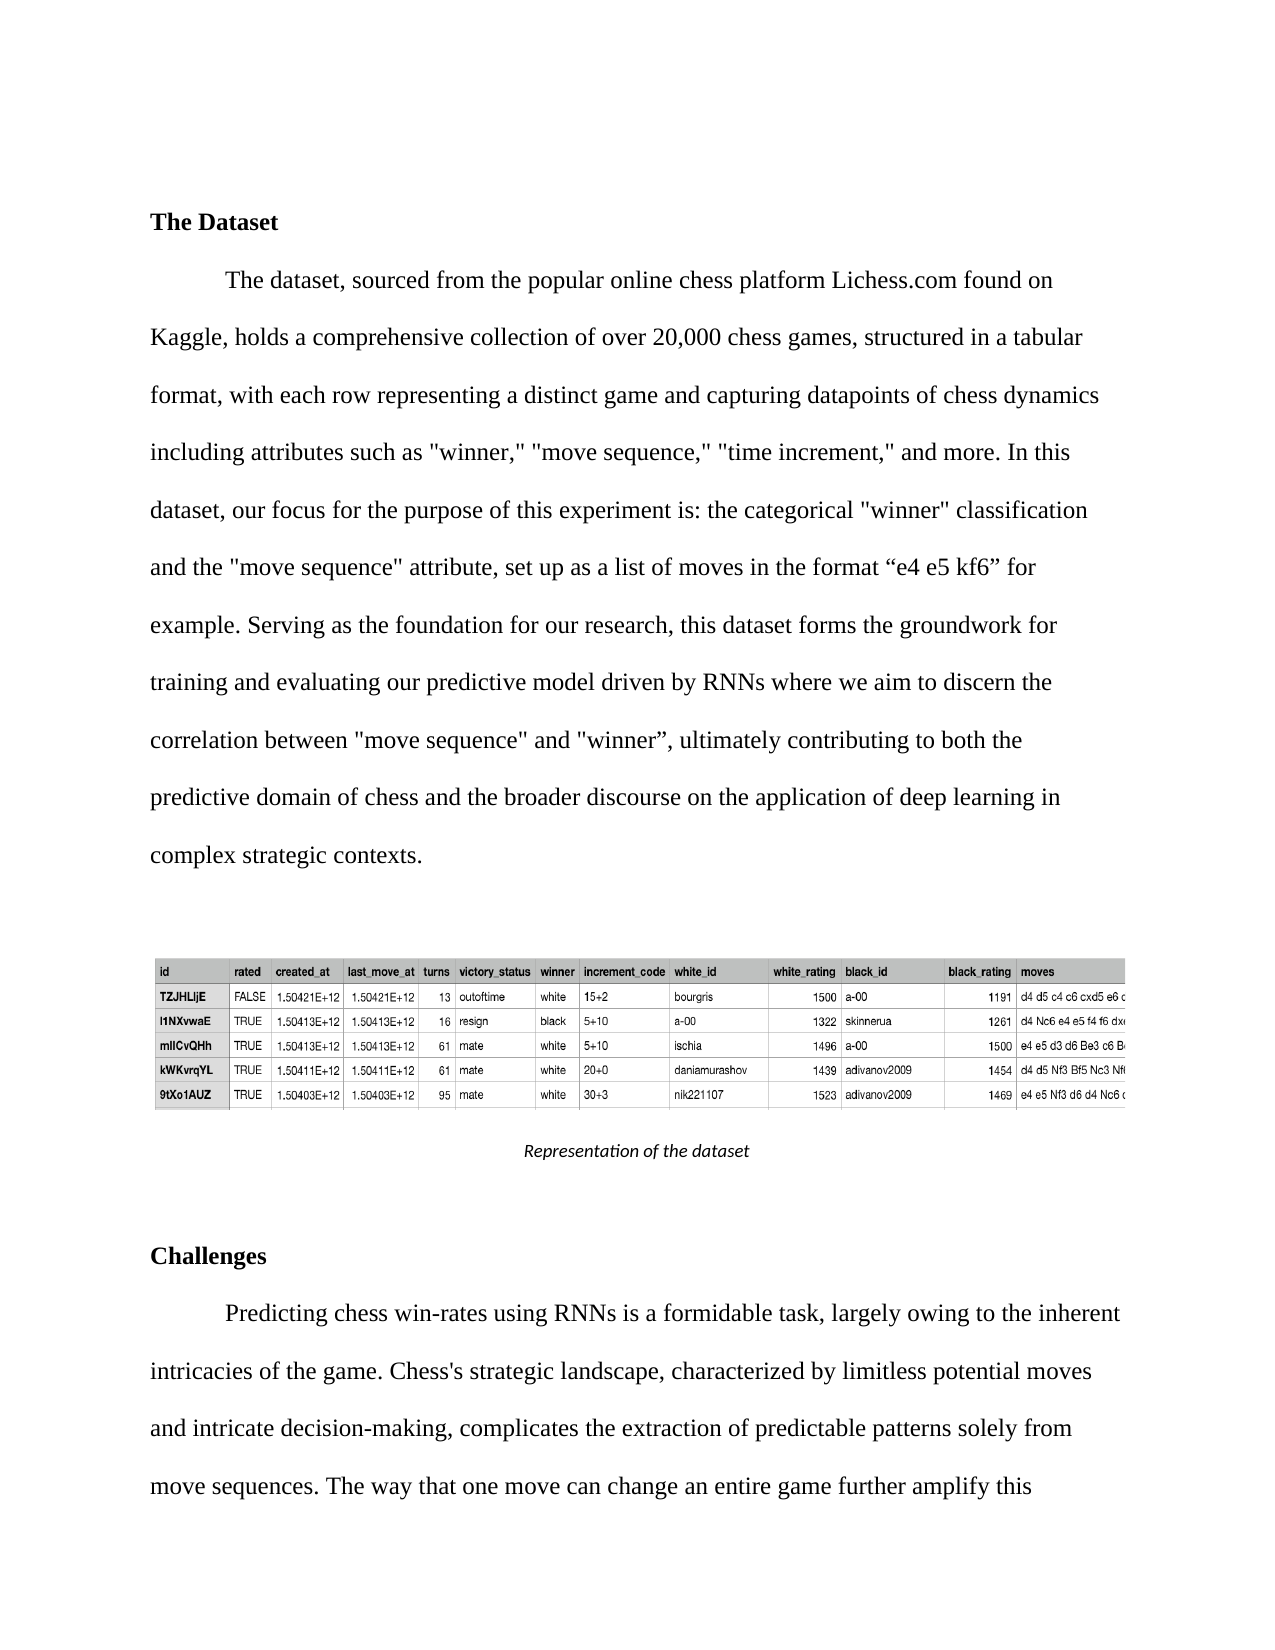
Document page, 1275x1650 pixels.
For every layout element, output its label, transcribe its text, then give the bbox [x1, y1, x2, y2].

text The Dataset [150, 207, 1125, 236]
text Challenges [150, 1241, 1125, 1270]
text The dataset, sourced from the popular online chess platform Lichess.com found on Kaggle, holds a comprehensive collection of over 20,000 chess games, structured in a tabular format, with each row representing a distinct game and capturing datapoints of chess dynamics including attributes such as "winner," "move sequence," "time increment," and more. In this dataset, our focus for the purpose of this experiment is: the categorical "winner" classification and the "move sequence" attribute, set up as a list of moves in the format “e4 e5 kf6” for example. Serving as the foundation for our research, this dataset forms the groundwork for training and evaluating our predictive model driven by RNNs where we aim to discern the correlation between "move sequence" and "winner”, ultimately contributing to both the predictive domain of chess and the broader discourse on the application of deep learning in complex strategic contexts. [150, 265, 1125, 869]
picture [150, 955, 1125, 1110]
text Representation of the dataset [150, 1140, 1125, 1163]
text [150, 1298, 1125, 1500]
